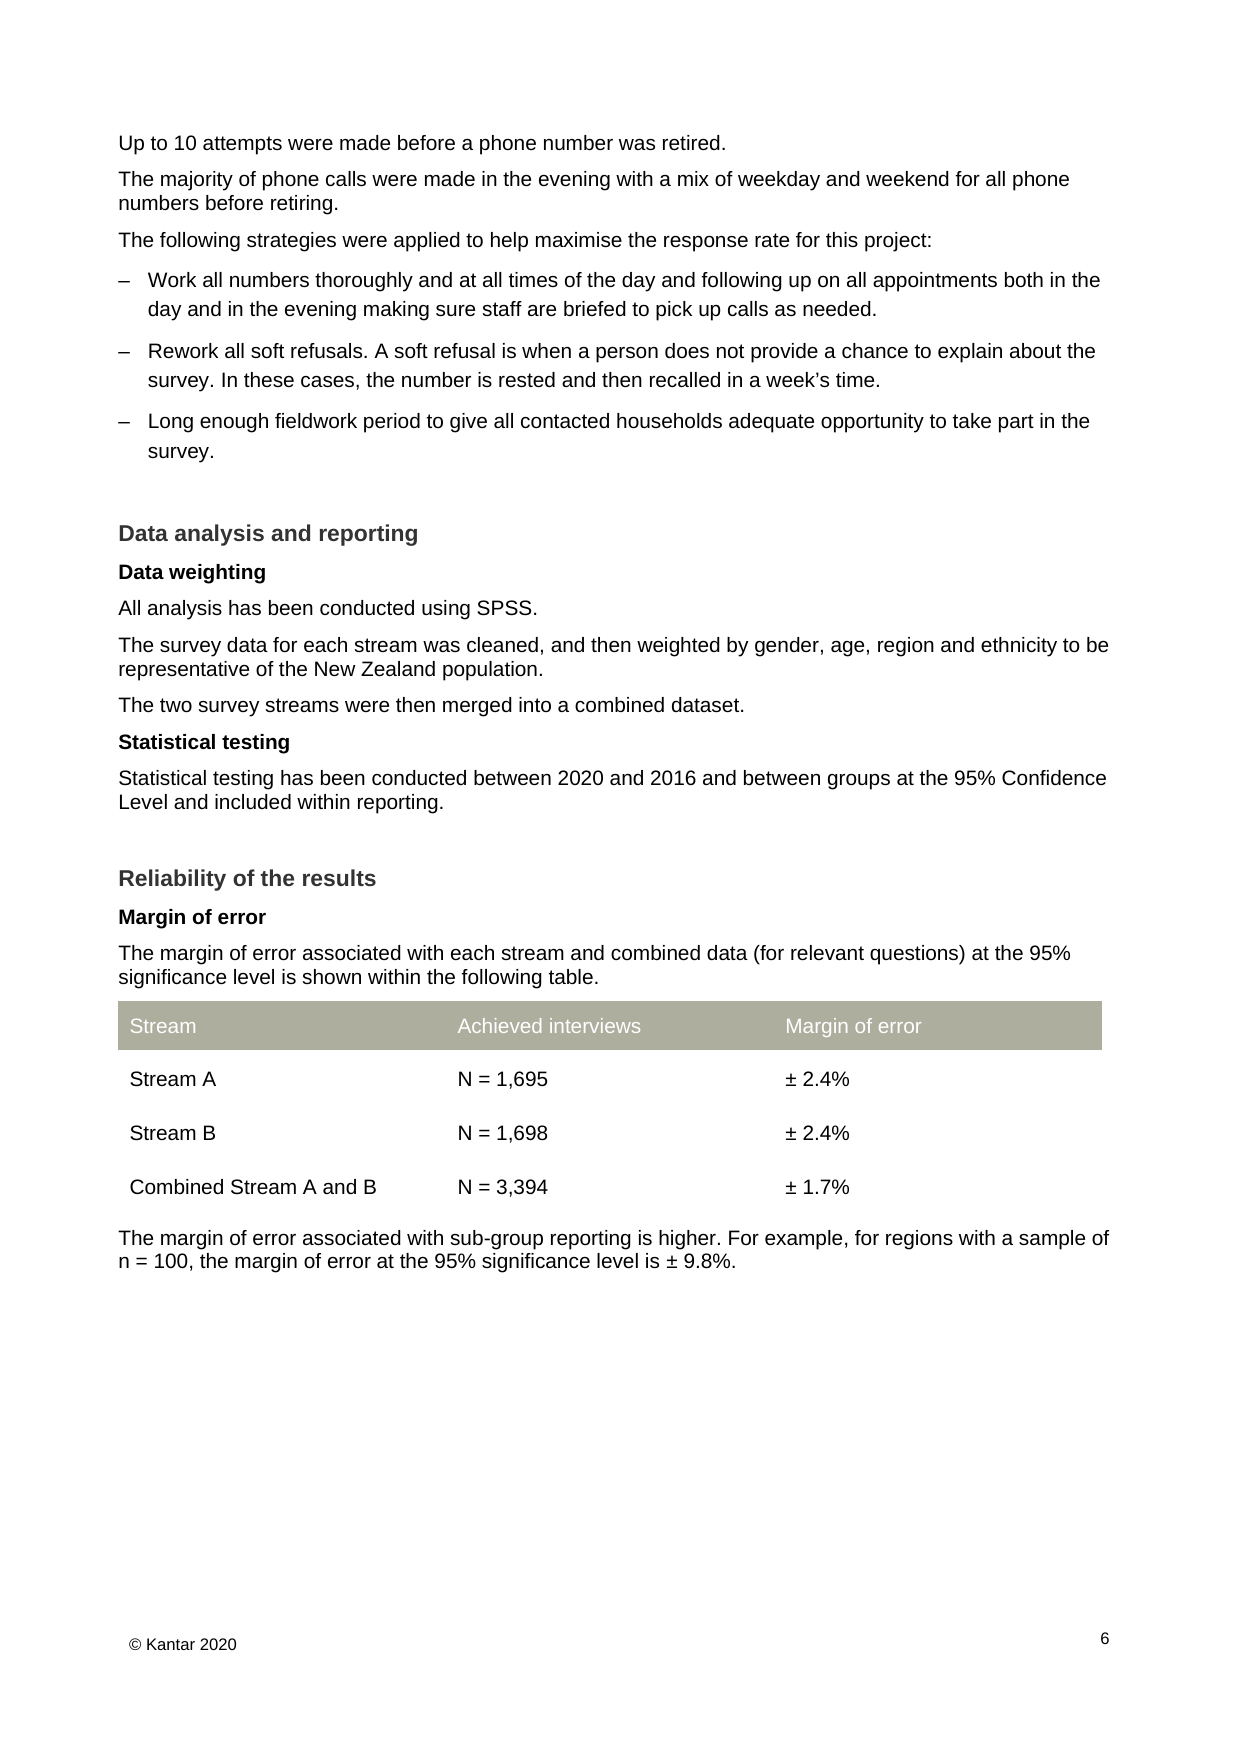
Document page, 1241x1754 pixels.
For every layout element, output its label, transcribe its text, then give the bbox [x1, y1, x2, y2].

text Data weighting [118, 560, 1122, 584]
text Rework all soft refusals. A soft refusal is when a person does not provide a chance to explain about the survey. In these cases, the number is rested and then recalled in a week’s time. [118, 335, 1122, 393]
table_cell N = 1,695 [446, 1050, 774, 1104]
text Work all numbers thoroughly and at all times of the day and following up on all appointments both in the day and in the evening making sure staff are briefed to pick up calls as needed. [118, 264, 1122, 322]
text The majority of phone calls were made in the evening with a mix of weekday and weekend for all phone numbers before retiring. [118, 167, 1122, 215]
table_cell ± 2.4% [774, 1105, 1102, 1159]
table_header Margin of error [774, 1001, 1102, 1050]
text The margin of error associated with sub-group reporting is higher. For example, for regions with a sample of n = 100, the margin of error at the 95% significance level is ± 9.8%. [118, 1225, 1122, 1273]
text The survey data for each stream was cleaned, and then weighted by gender, age, region and ethnicity to be representative of the New Zealand population. [118, 633, 1122, 681]
table_cell ± 1.7% [774, 1159, 1102, 1213]
table_cell N = 3,394 [446, 1159, 774, 1213]
table_cell N = 1,698 [446, 1105, 774, 1159]
text Long enough fieldwork period to give all contacted households adequate opportunity to take part in the survey. [118, 406, 1122, 464]
table_header Stream [118, 1001, 446, 1050]
text Margin of error [118, 904, 1122, 928]
text All analysis has been conducted using SPSS. [118, 596, 1122, 620]
text The margin of error associated with each stream and combined data (for relevant questions) at the 95% significance level is shown within the following table. [118, 941, 1122, 989]
text The two survey streams were then merged into a combined dataset. [118, 693, 1122, 717]
table_cell Stream B [118, 1105, 446, 1159]
table_cell ± 2.4% [774, 1050, 1102, 1104]
text Up to 10 attempts were made before a phone number was retired. [118, 131, 1122, 154]
table_cell Combined Stream A and B [118, 1159, 446, 1213]
text Statistical testing has been conducted between 2020 and 2016 and between groups at the 95% Confidence Level and included within reporting. [118, 766, 1122, 814]
text The following strategies were applied to help maximise the response rate for this project: [118, 227, 1122, 251]
text Data analysis and reporting [118, 518, 1122, 547]
text Statistical testing [118, 729, 1122, 753]
table_cell Stream A [118, 1050, 446, 1104]
table_header Achieved interviews [446, 1001, 774, 1050]
text Reliability of the results [118, 863, 1122, 892]
